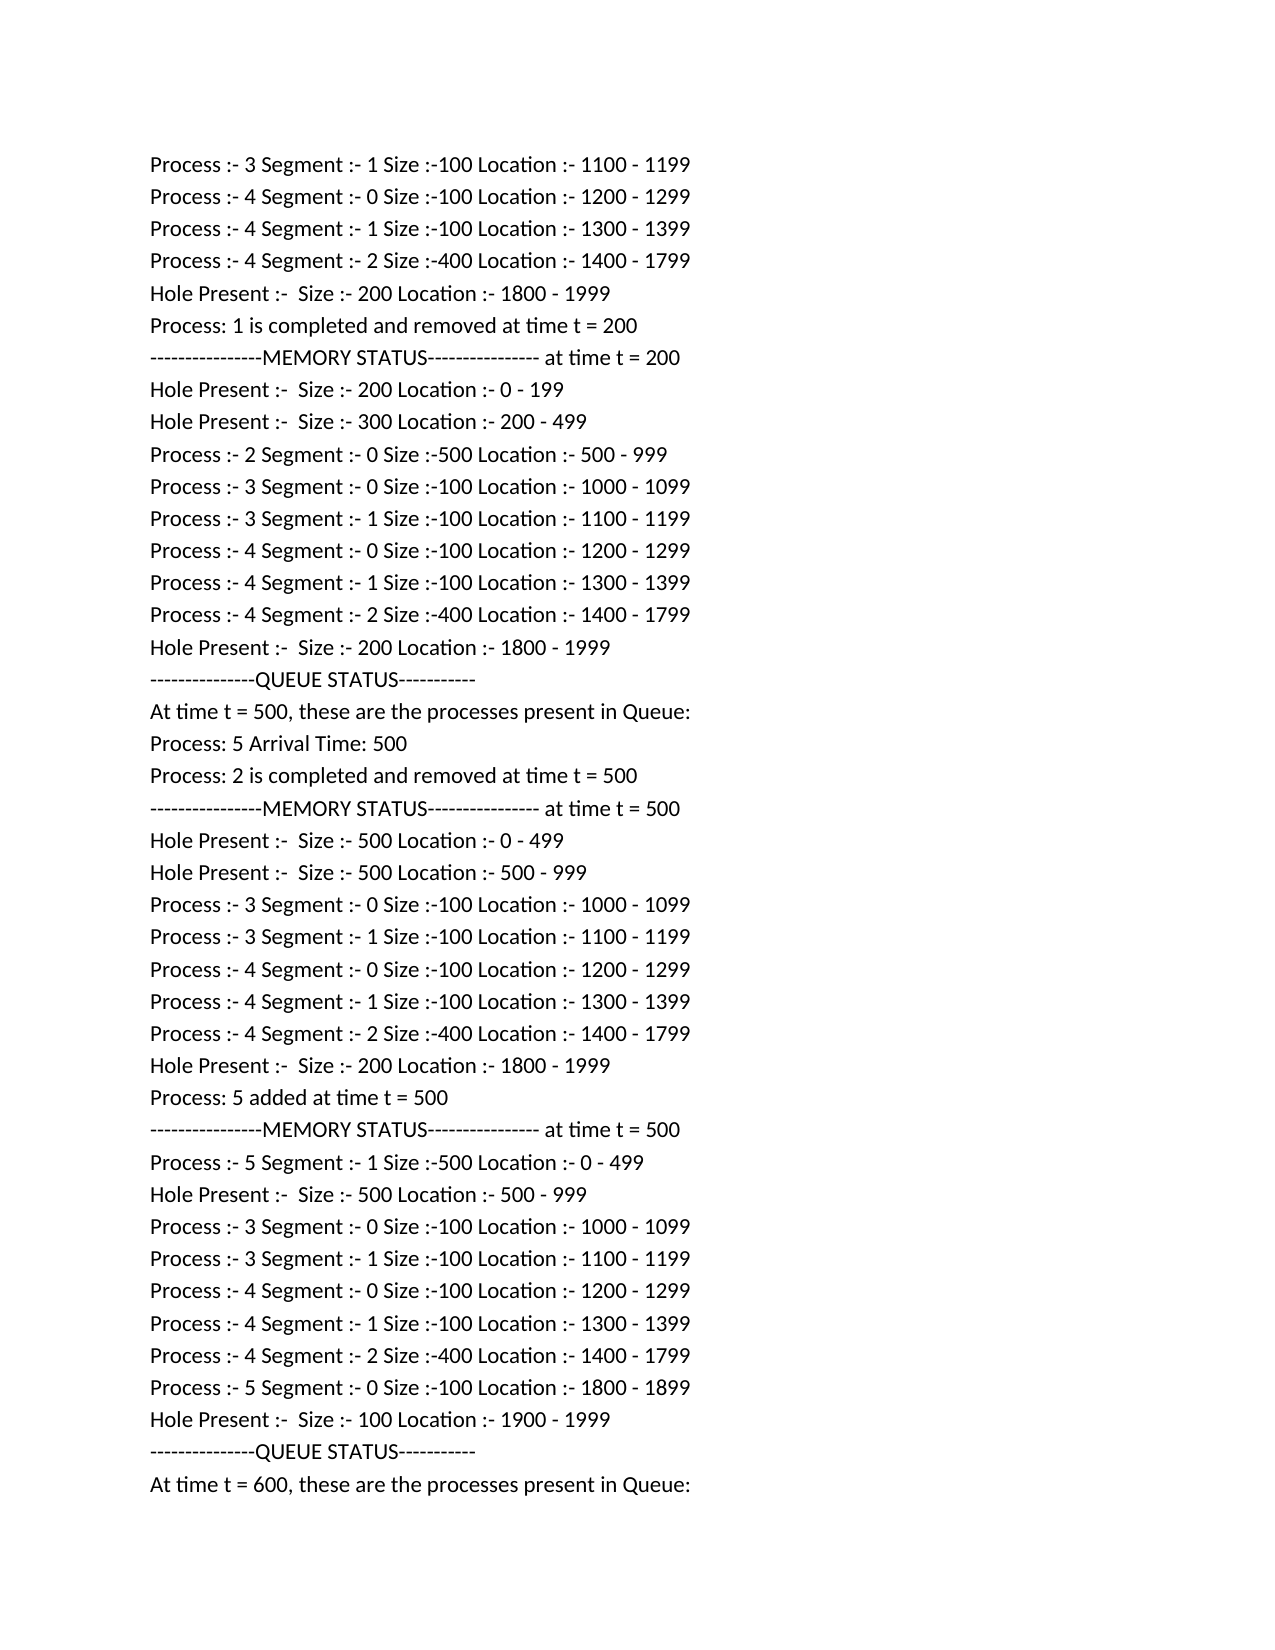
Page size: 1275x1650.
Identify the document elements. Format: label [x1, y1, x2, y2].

text [150, 150, 1125, 1498]
